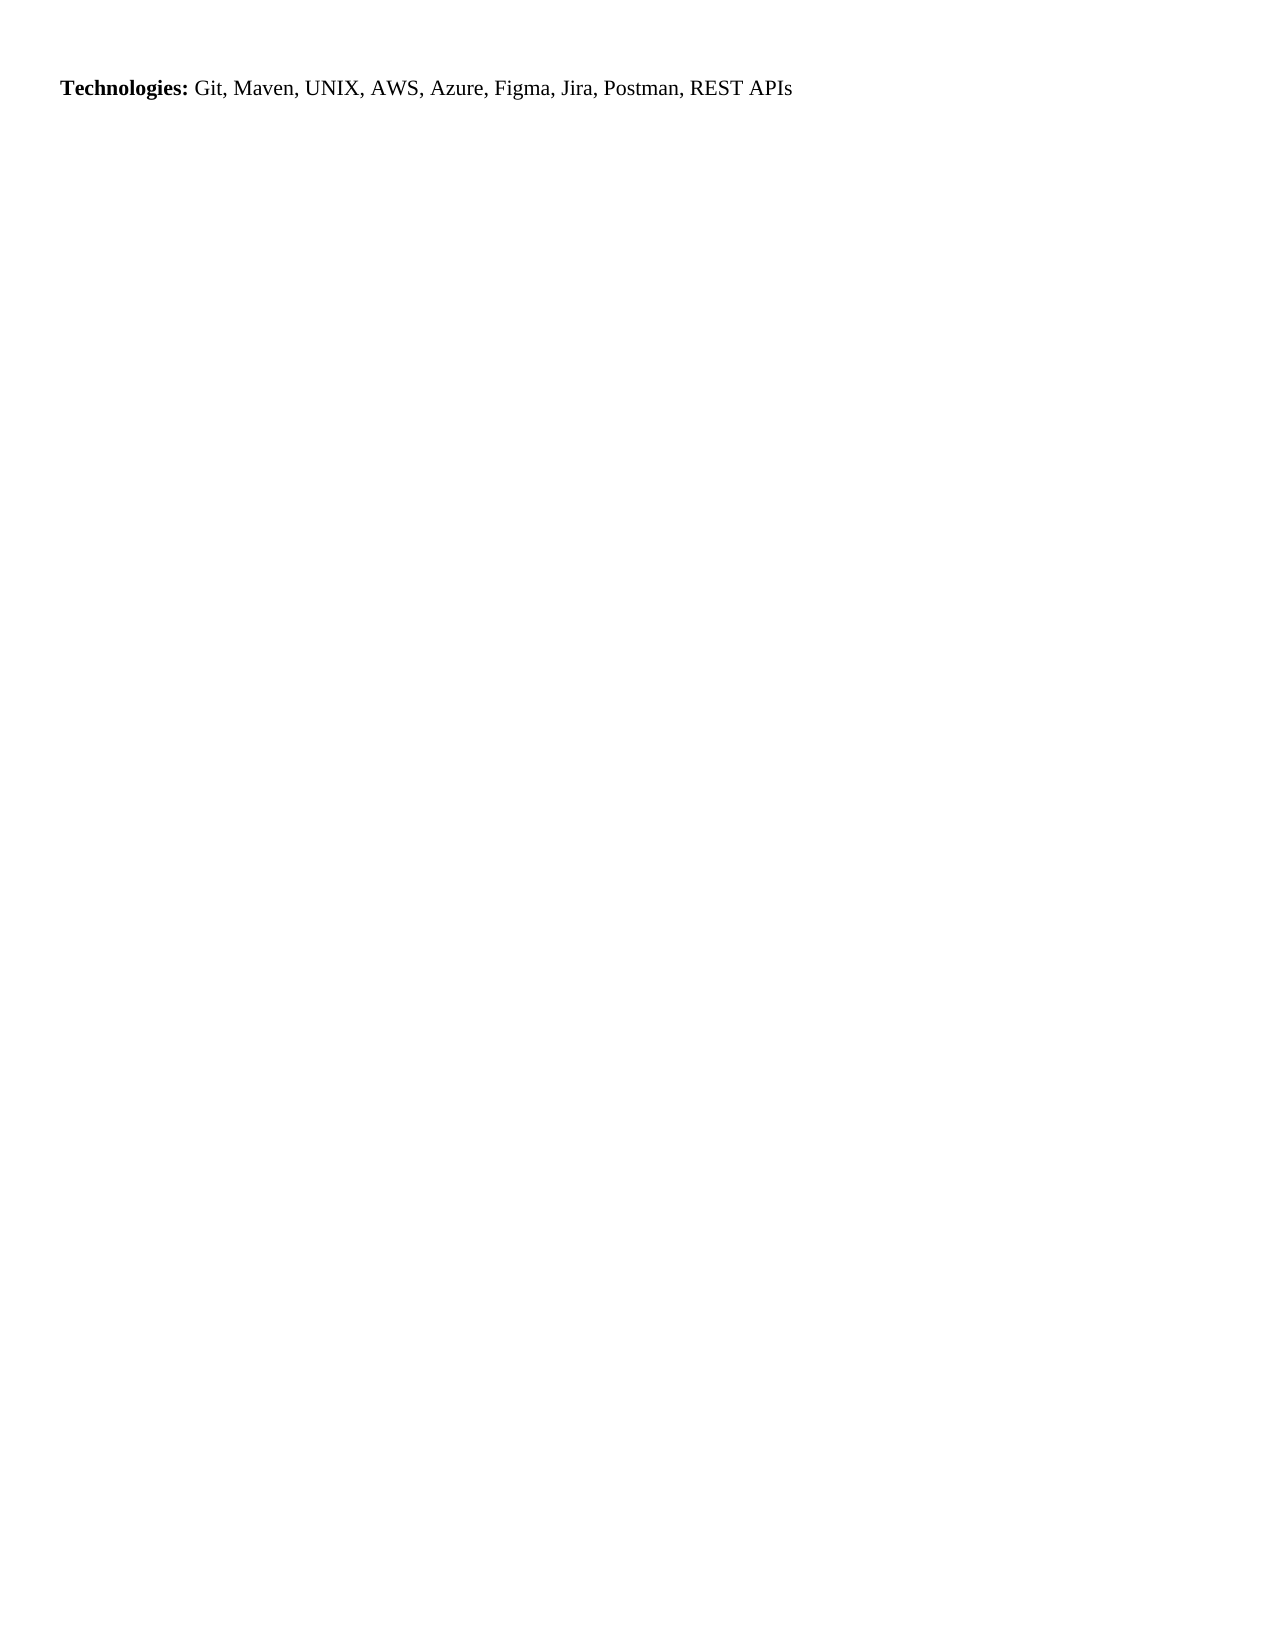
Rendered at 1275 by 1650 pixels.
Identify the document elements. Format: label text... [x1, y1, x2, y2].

text Technologies: Git, Maven, UNIX, AWS, Azure, Figma, Jira, Postman, REST APIs [60, 75, 1215, 100]
